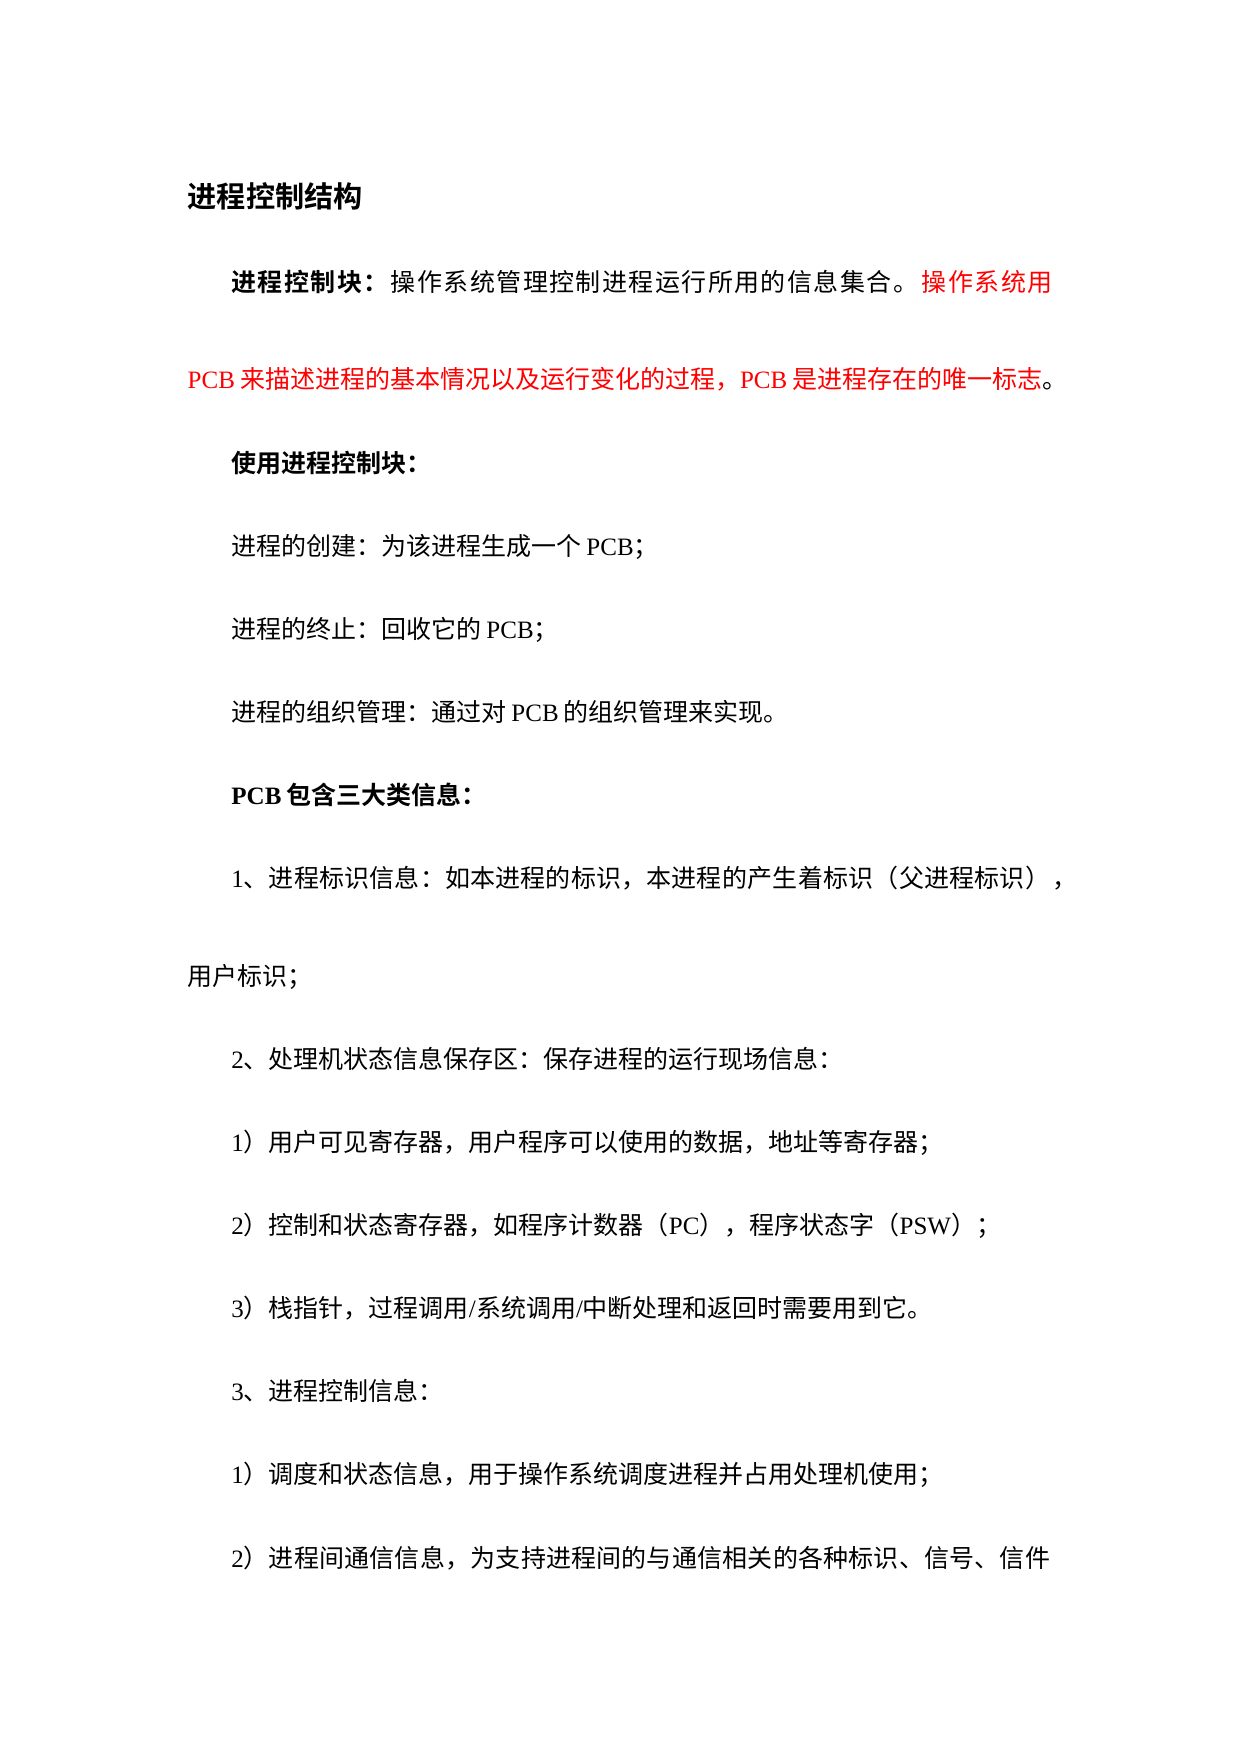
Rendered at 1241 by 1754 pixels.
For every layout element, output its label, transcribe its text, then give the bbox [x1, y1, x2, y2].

list 控制和状态寄存器，如程序计数器（PC），程序状态字（PSW）； [187, 1191, 1053, 1256]
text 使用进程控制块： [187, 429, 1053, 494]
list 进程间通信信息，为支持进程间的与通信相关的各种标识、信号、信件等，这些信息存在接收方的进程控制块中； [187, 1524, 1053, 1589]
list 调度和状态信息，用于操作系统调度进程并占用处理机使用； [187, 1441, 1053, 1506]
text 进程的终止：回收它的PCB； [187, 595, 1053, 660]
text 进程的创建：为该进程生成一个PCB； [187, 512, 1053, 577]
list 处理机状态信息保存区：保存进程的运行现场信息： [187, 1025, 1053, 1090]
list 进程控制信息： [187, 1357, 1053, 1422]
text 进程控制块：操作系统管理控制进程运行所用的信息集合。操作系统用PCB来描述进程的基本情况以及运行变化的过程，PCB是进程存在的唯一标志。 [187, 248, 1053, 411]
text 进程的组织管理：通过对PCB的组织管理来实现。 [187, 678, 1053, 743]
text PCB包含三大类信息： [187, 761, 1053, 826]
list 用户可见寄存器，用户程序可以使用的数据，地址等寄存器； [187, 1108, 1053, 1173]
list 栈指针，过程调用/系统调用/中断处理和返回时需要用到它。 [187, 1274, 1053, 1339]
list 进程标识信息：如本进程的标识，本进程的产生着标识（父进程标识），用户标识； [187, 844, 1053, 1007]
subtitle 进程控制结构 [187, 162, 1053, 227]
